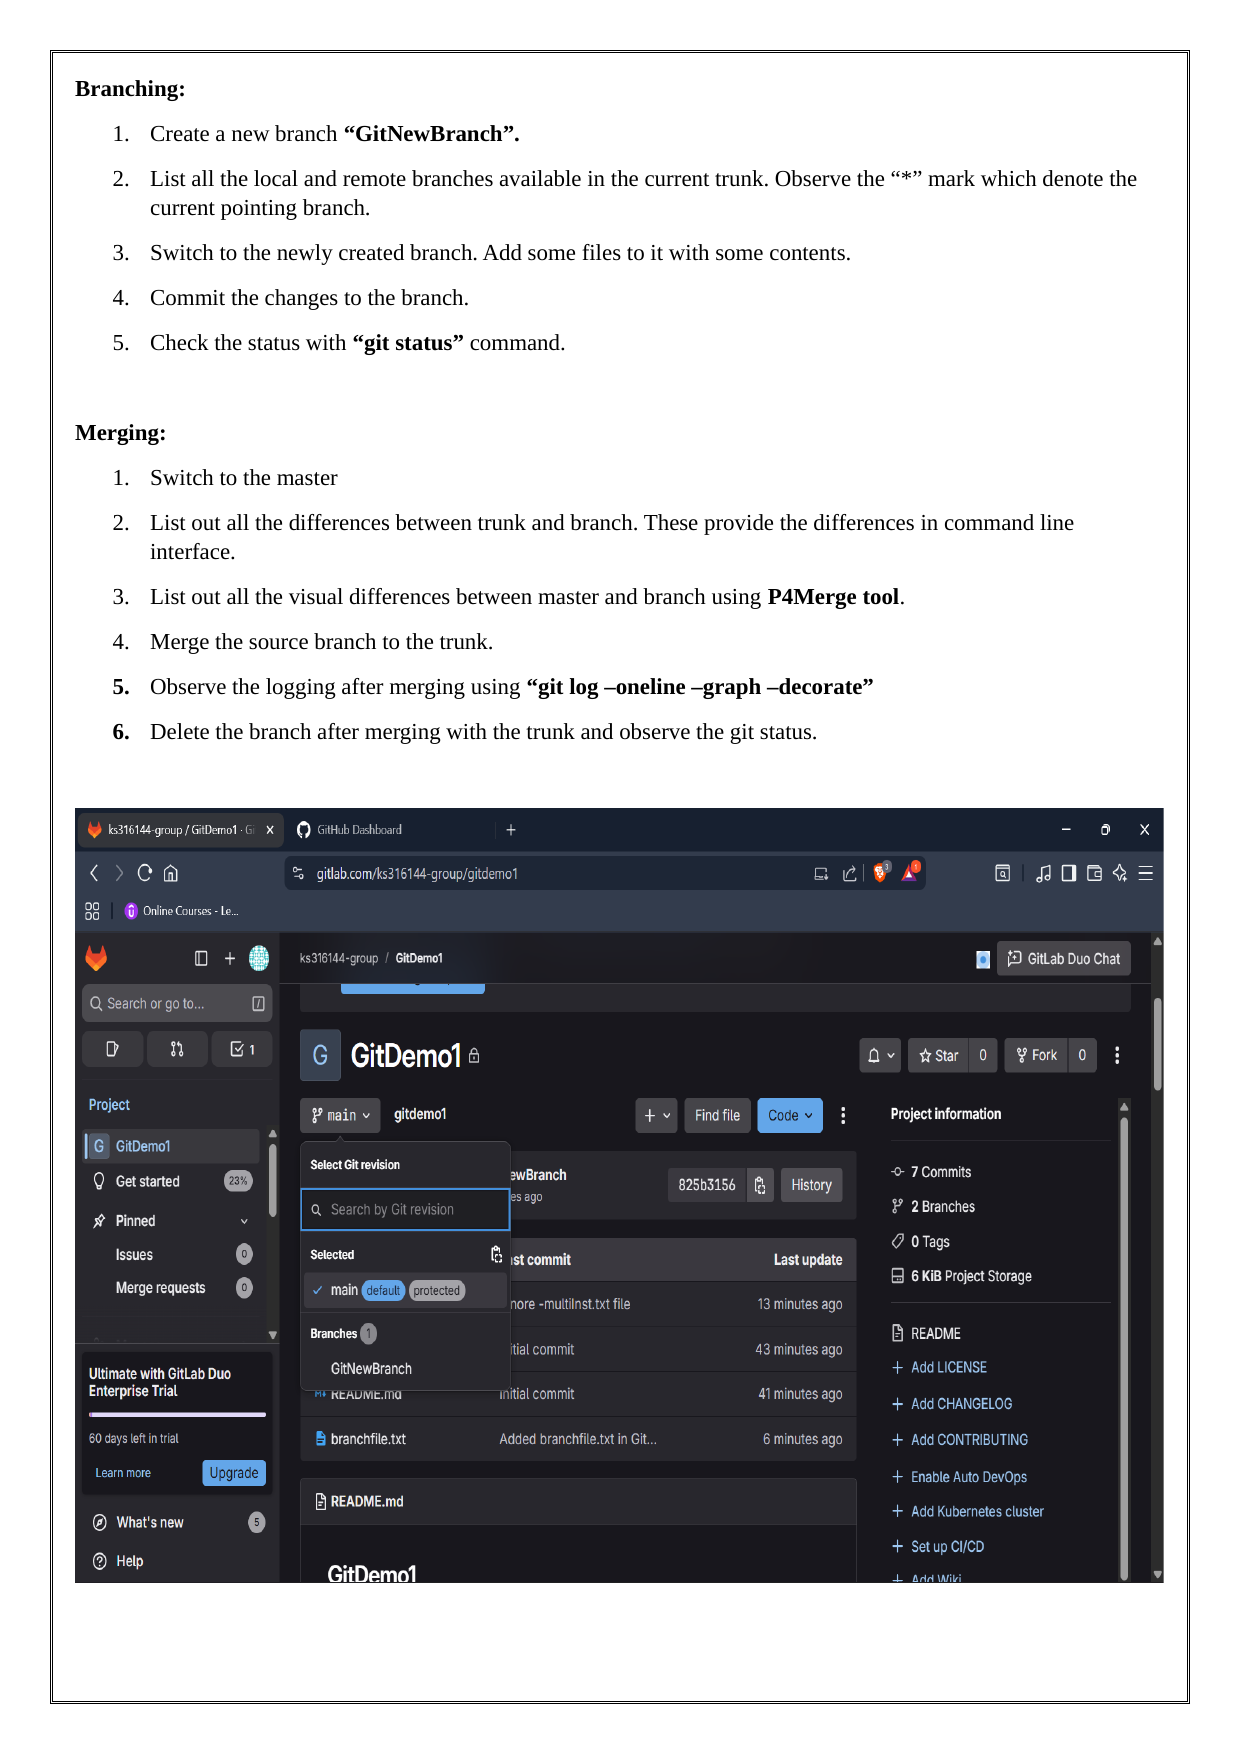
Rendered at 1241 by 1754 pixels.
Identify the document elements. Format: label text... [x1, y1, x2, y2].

text Merging: [75, 419, 1165, 446]
list List out all the visual differences between master and branch using P4Merge tool. [112, 583, 1165, 609]
list Switch to the master [112, 464, 1165, 491]
list Commit the changes to the branch. [112, 284, 1165, 310]
list Switch to the newly created branch. Add some files to it with some contents. [112, 239, 1165, 265]
list Check the status with “git status” command. [112, 329, 1165, 355]
list Merge the source branch to the trunk. [112, 628, 1165, 654]
list List all the local and remote branches available in the current trunk. Observe the “*” mark which denote the current pointing branch. [112, 165, 1165, 220]
text Branching: [75, 75, 1165, 101]
list Create a new branch “GitNewBranch”. [112, 120, 1165, 146]
picture [75, 808, 1164, 1583]
list List out all the differences between trunk and branch. These provide the differences in command line interface. [112, 509, 1165, 564]
list Delete the branch after merging with the trunk and observe the git status. [112, 718, 1165, 744]
list Observe the logging after merging using “git log –oneline –graph –decorate” [112, 673, 1165, 699]
